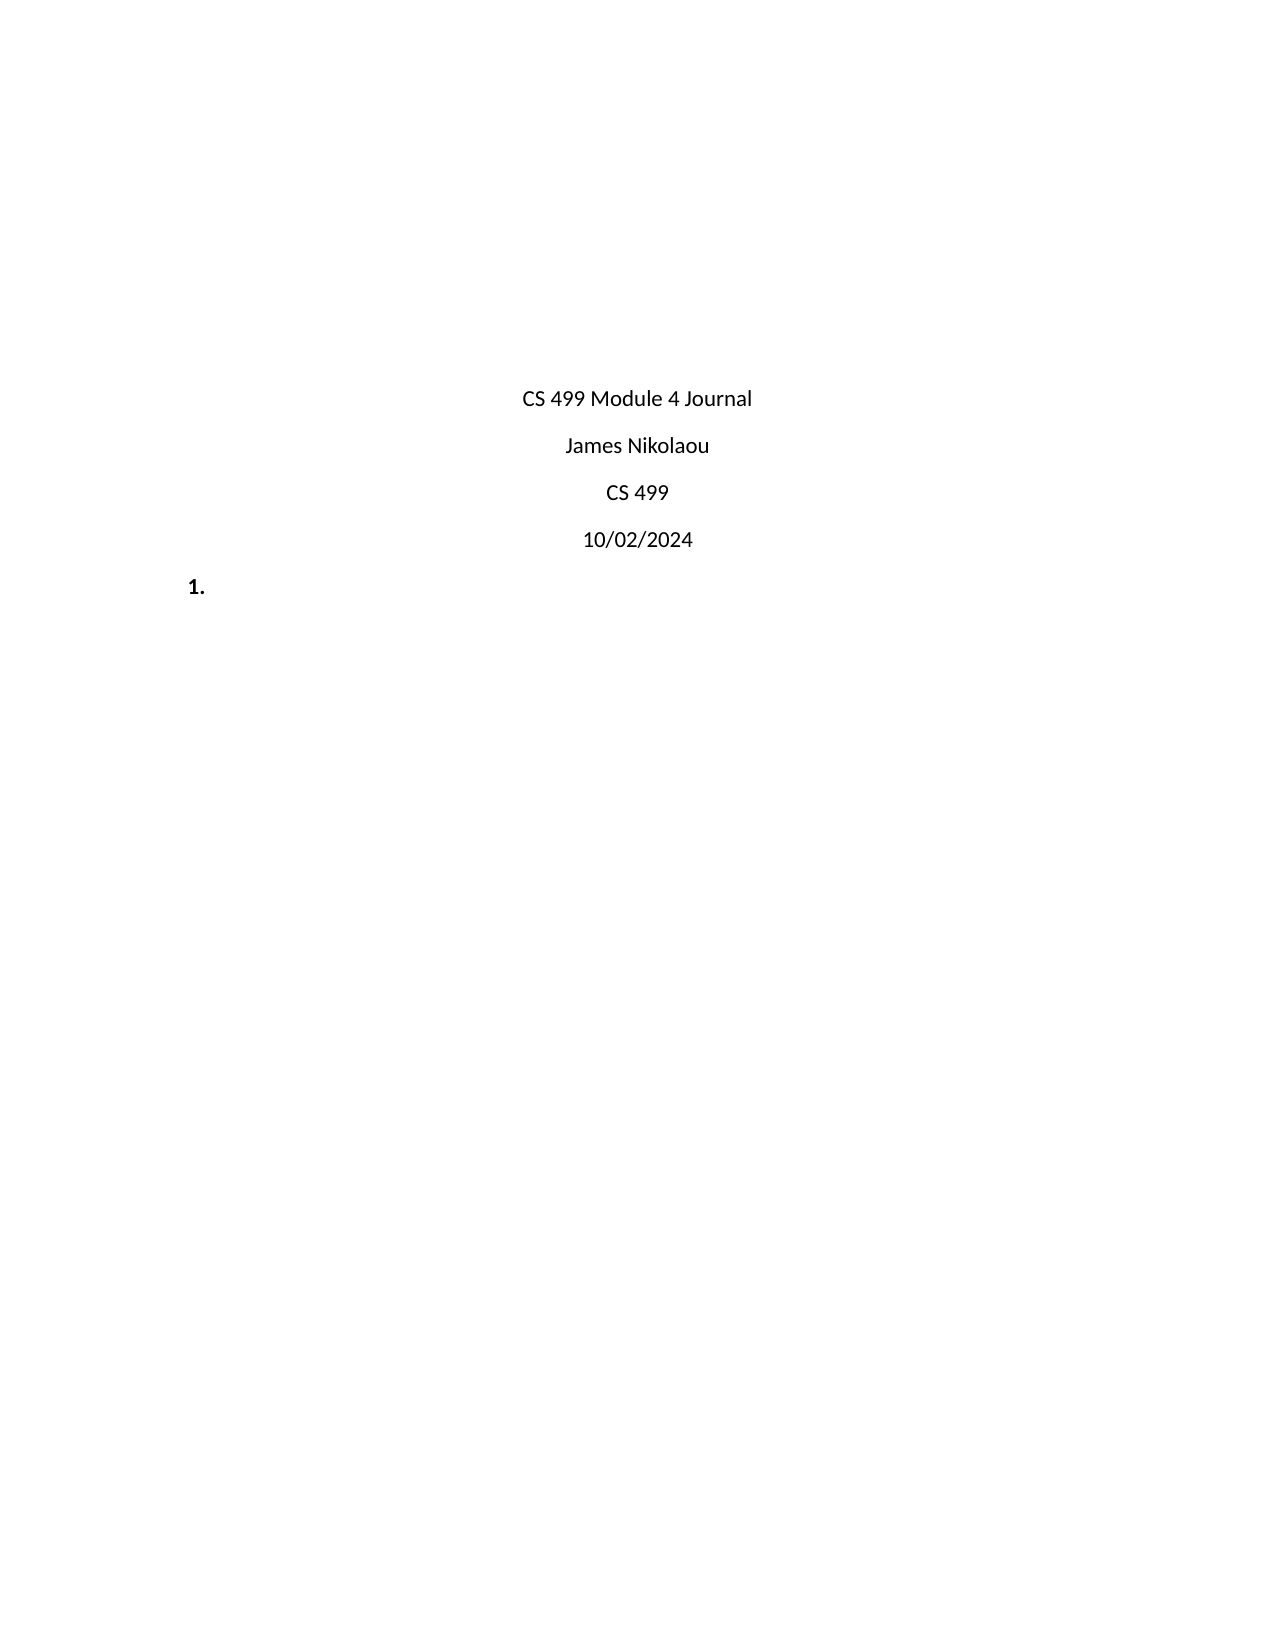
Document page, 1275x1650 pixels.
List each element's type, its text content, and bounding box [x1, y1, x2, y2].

text CS 499 Module 4 Journal [150, 384, 1125, 412]
text 10/02/2024 [150, 525, 1125, 553]
text James Nikolaou [150, 431, 1125, 459]
text CS 499 [150, 478, 1125, 506]
